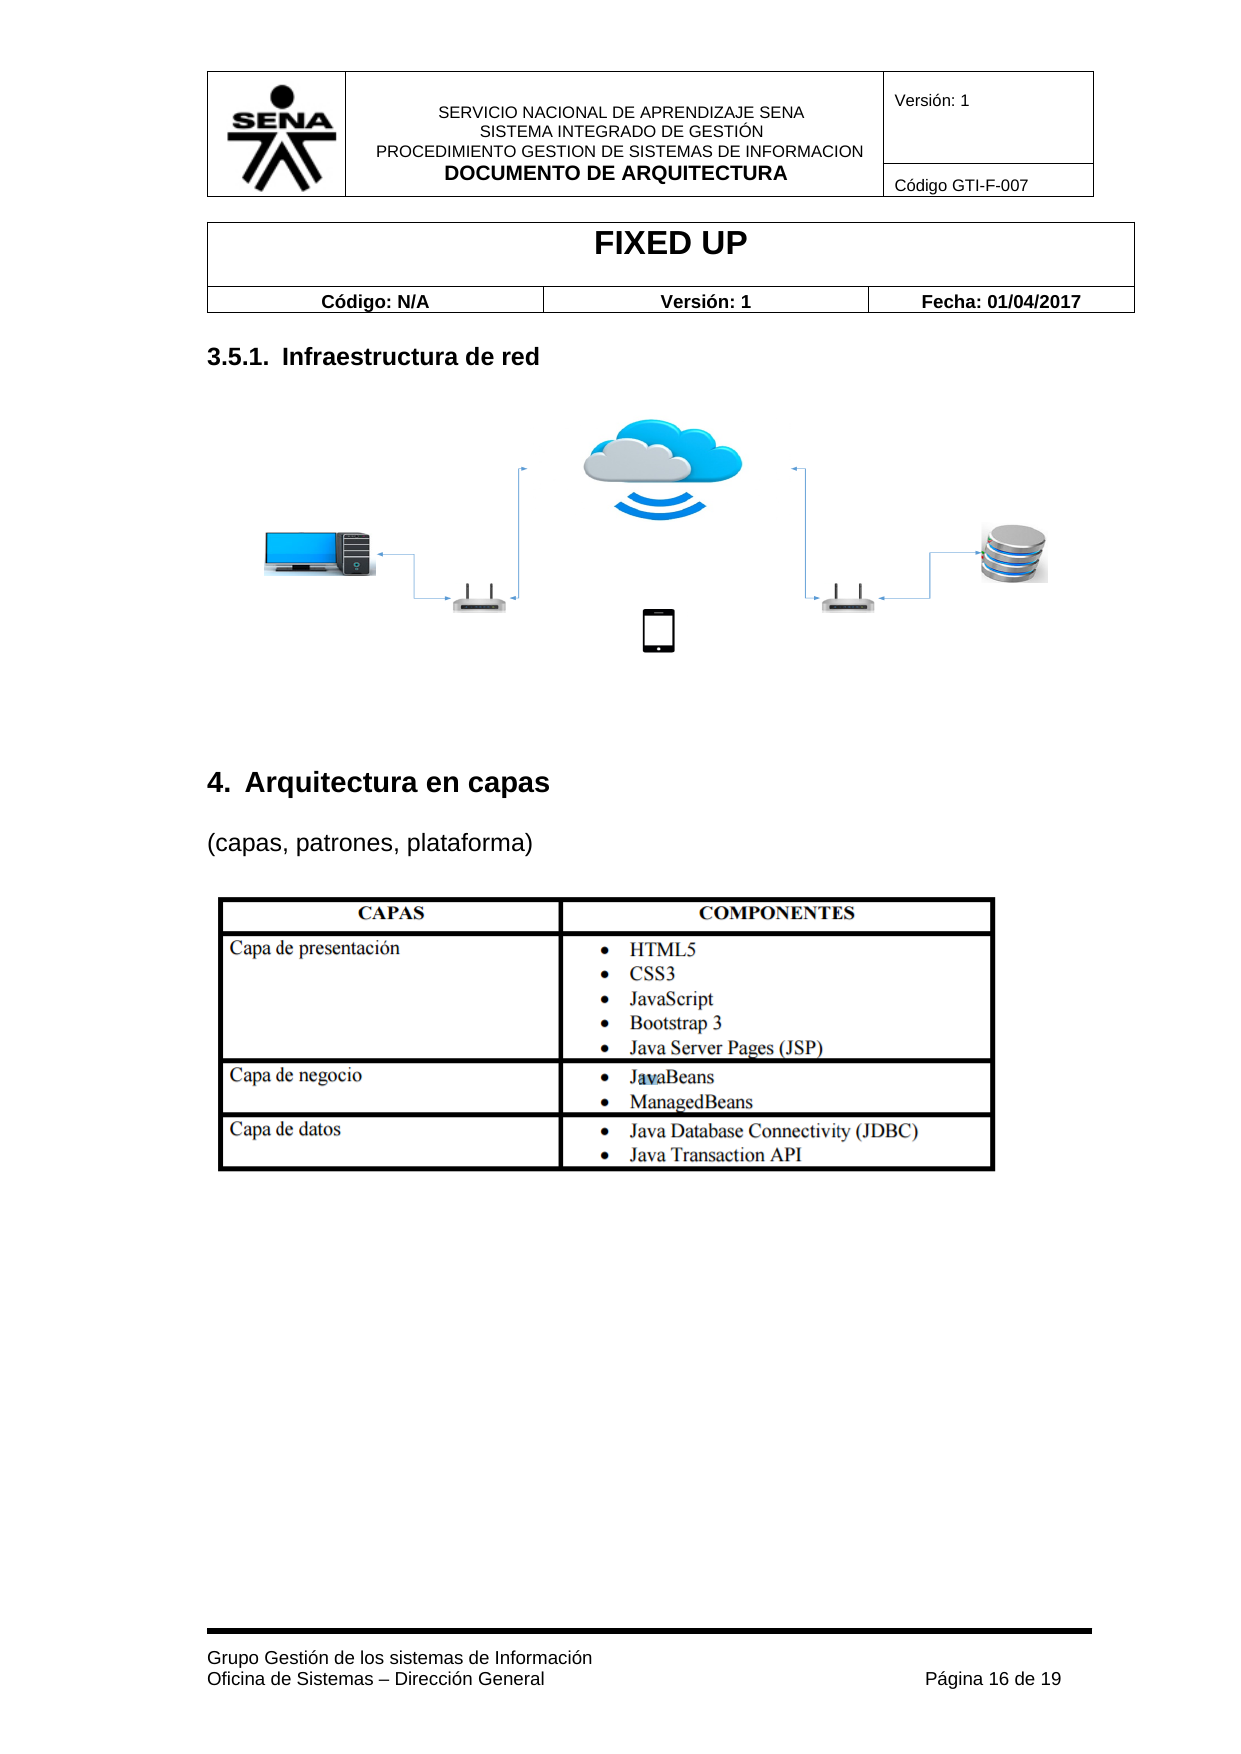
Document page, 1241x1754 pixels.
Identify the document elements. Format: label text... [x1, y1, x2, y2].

subtitle Infraestructura de red [207, 342, 1092, 371]
picture [206, 885, 1010, 1204]
text (capas, patrones, plataforma) [207, 828, 1092, 856]
subtitle Arquitectura en capas [207, 765, 1092, 799]
picture [225, 81, 339, 196]
picture [206, 399, 1099, 716]
